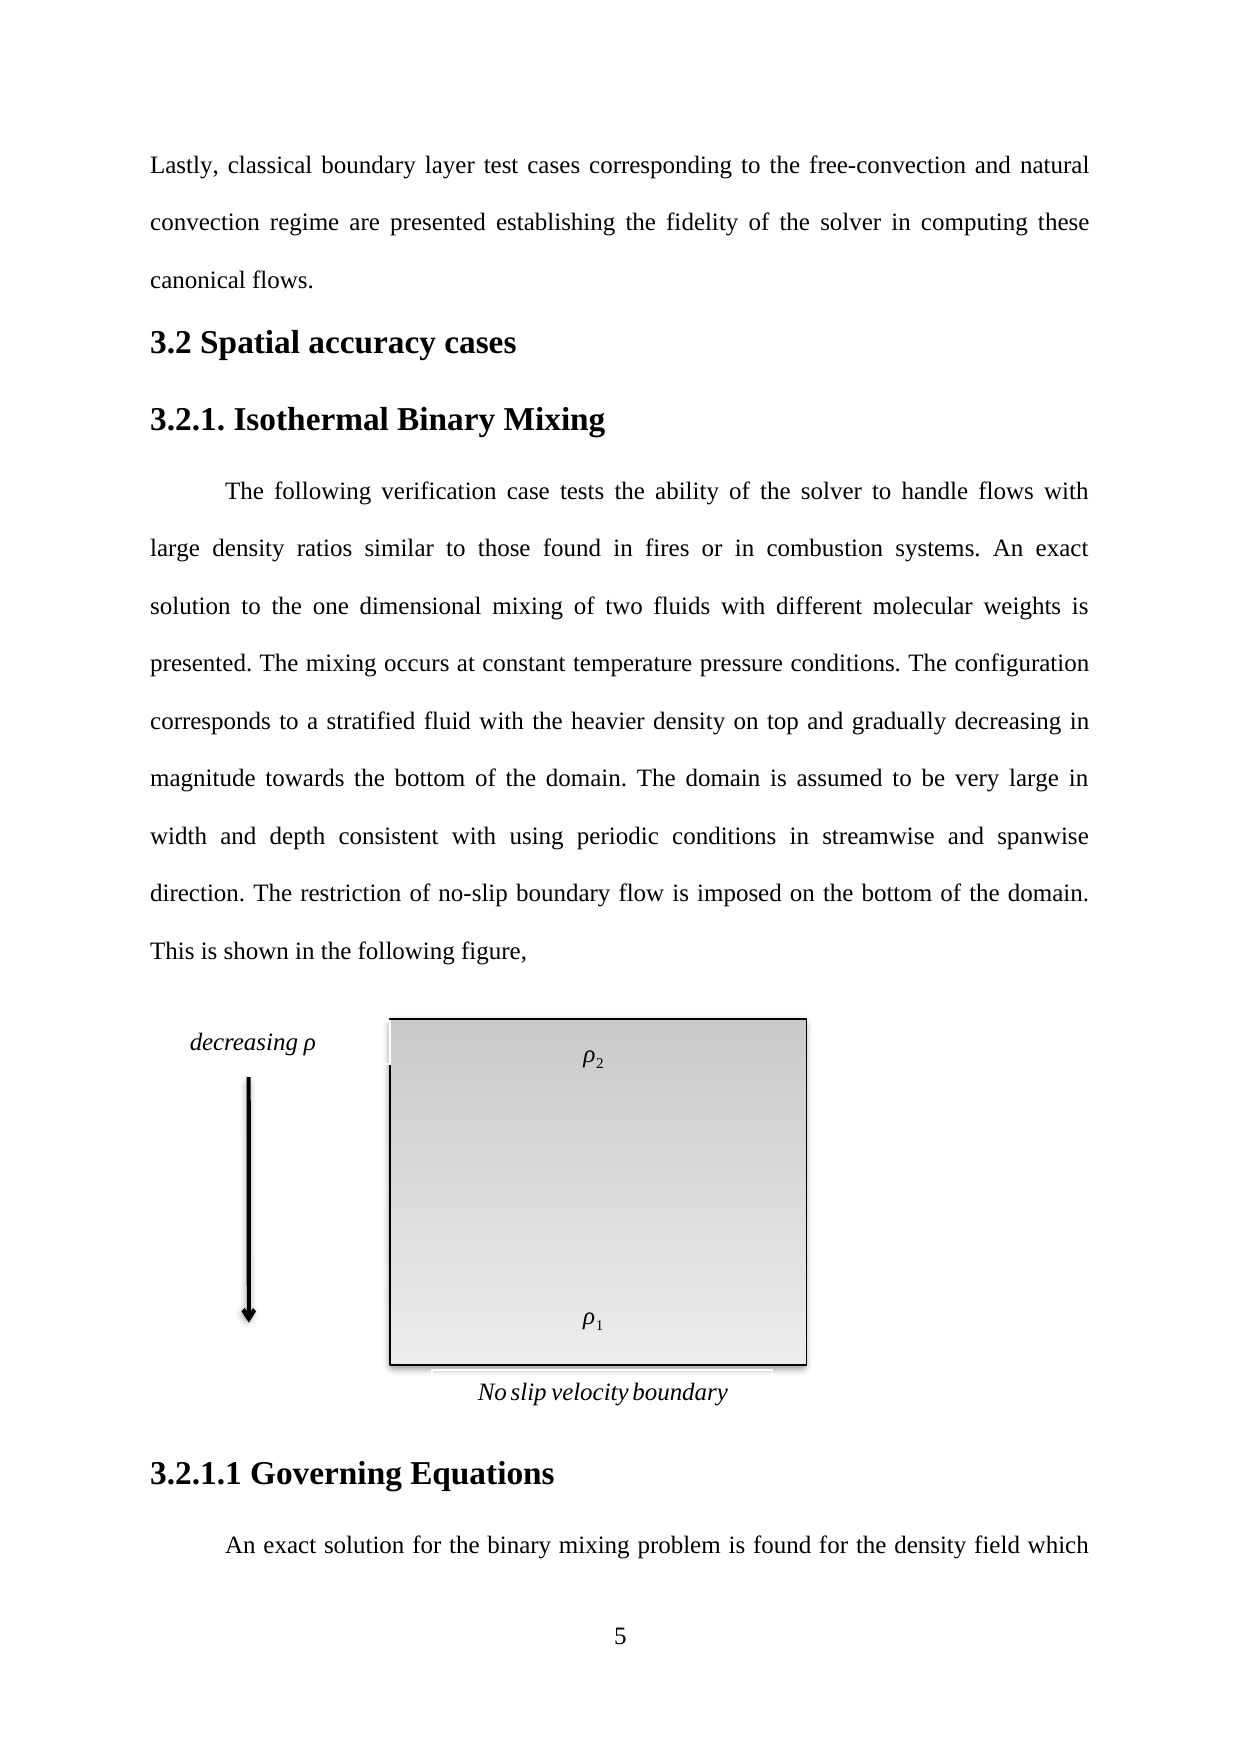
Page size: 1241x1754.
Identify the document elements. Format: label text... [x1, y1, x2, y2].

text 3.2.1. Isothermal Binary Mixing [150, 399, 1090, 437]
text The following verification case tests the ability of the solver to handle flows with large density ratios similar to those found in fires or in combustion systems. An exact solution to the one dimensional mixing of two fluids with different molecular weights is presented. The mixing occurs at constant temperature pressure conditions. The configuration corresponds to a stratified fluid with the heavier density on top and gradually decreasing in magnitude towards the bottom of the domain. The domain is assumed to be very large in width and depth consistent with using periodic conditions in streamwise and spanwise direction. The restriction of no-slip boundary flow is imposed on the bottom of the domain. This is shown in the following figure, [150, 476, 1090, 964]
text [150, 1530, 1090, 1559]
text 3.2 Spatial accuracy cases [150, 322, 1090, 361]
text 3.2.1.1 Governing Equations [150, 1453, 1090, 1492]
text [150, 150, 1090, 294]
